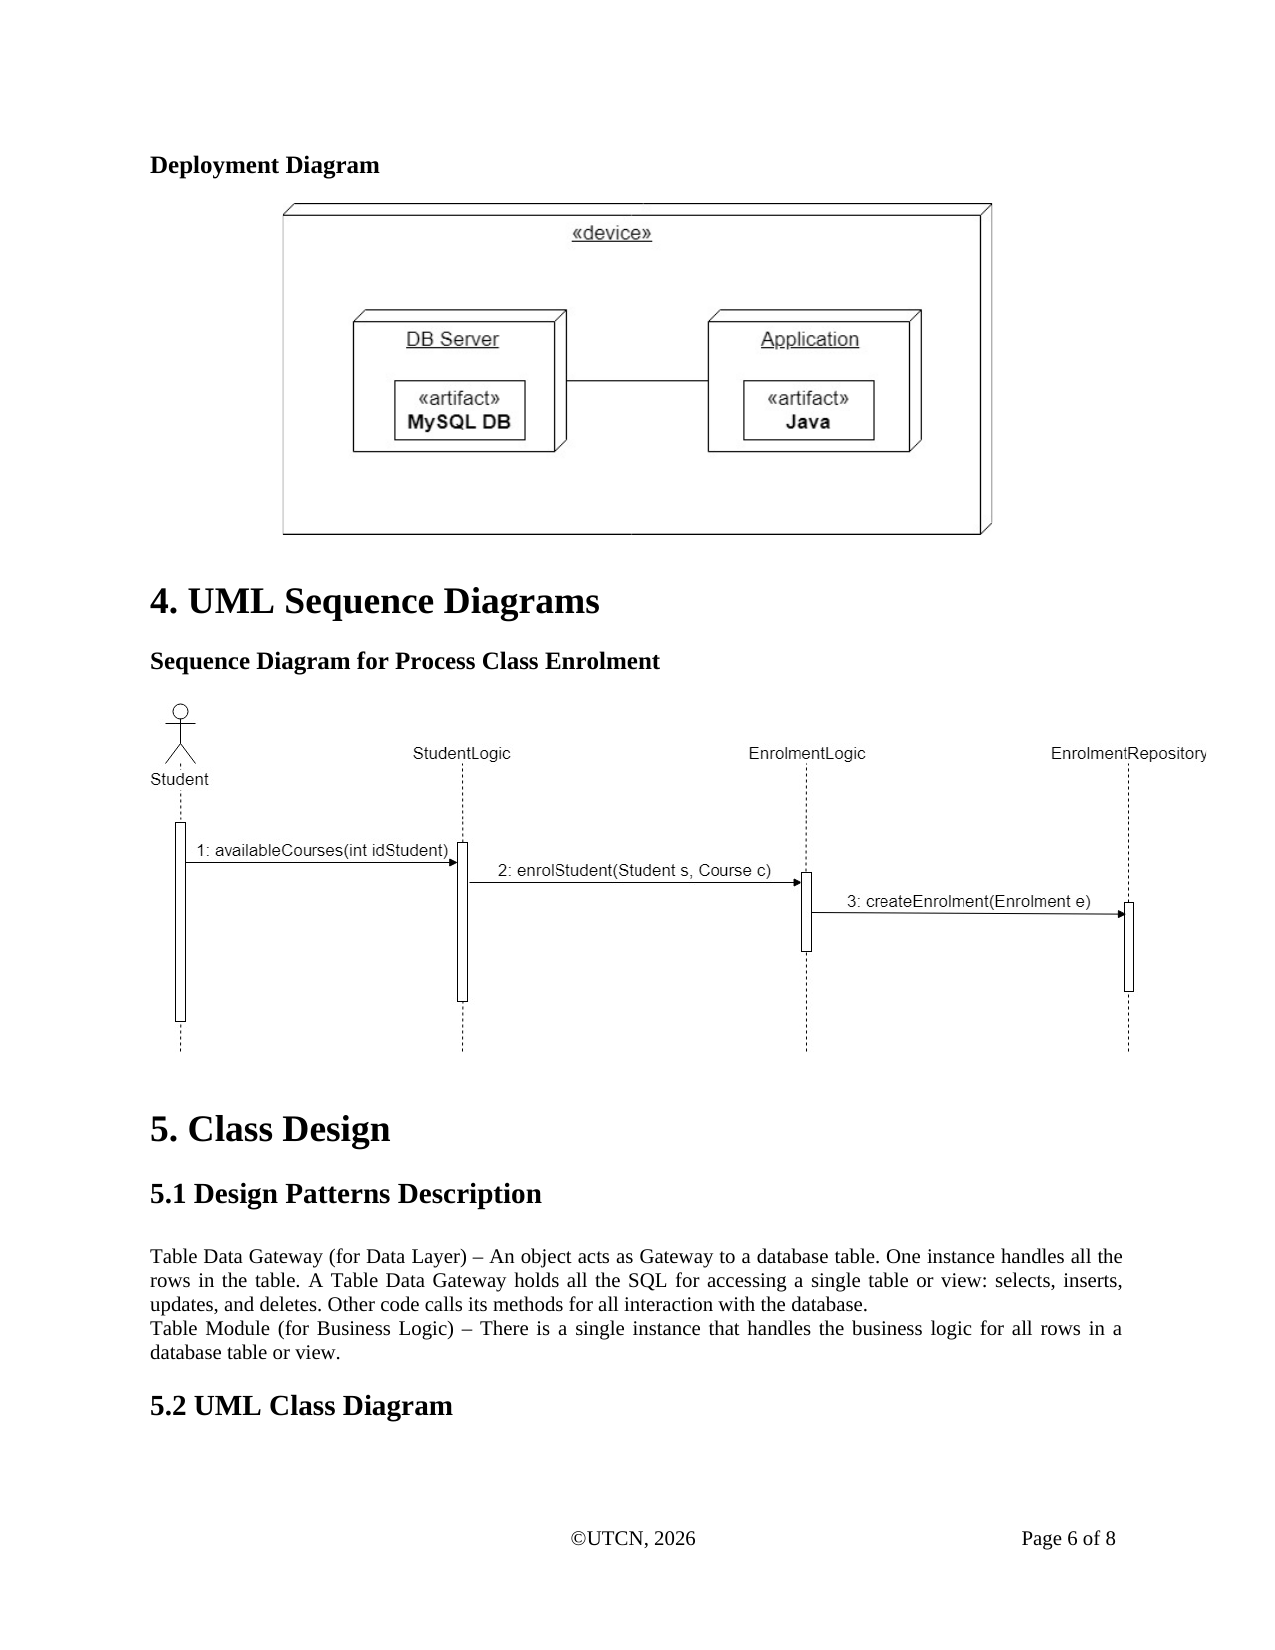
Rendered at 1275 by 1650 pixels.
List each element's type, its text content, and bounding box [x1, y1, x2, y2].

picture [282, 203, 993, 535]
text 5.1 Design Patterns Description [150, 1176, 1125, 1210]
text 5. Class Design [150, 1106, 1125, 1149]
text 5.2 UML Class Diagram [150, 1388, 1125, 1421]
text Sequence Diagram for Process Class Enrolment [150, 646, 1125, 675]
title 4. UML Sequence Diagrams [150, 578, 1125, 621]
text Table Data Gateway (for Data Layer) – An object acts as Gateway to a database table. One instance handles all the rows in the table. A Table Data Gateway holds all the SQL for accessing a single table or view: selects, inserts, updates, and deletes. Other code calls its methods for all interaction with the database. [150, 1243, 1125, 1316]
text Deployment Diagram [150, 150, 1125, 179]
text Table Module (for Business Logic) – There is a single instance that handles the business logic for all rows in a database table or view. [150, 1316, 1125, 1364]
picture [150, 703, 1207, 1053]
